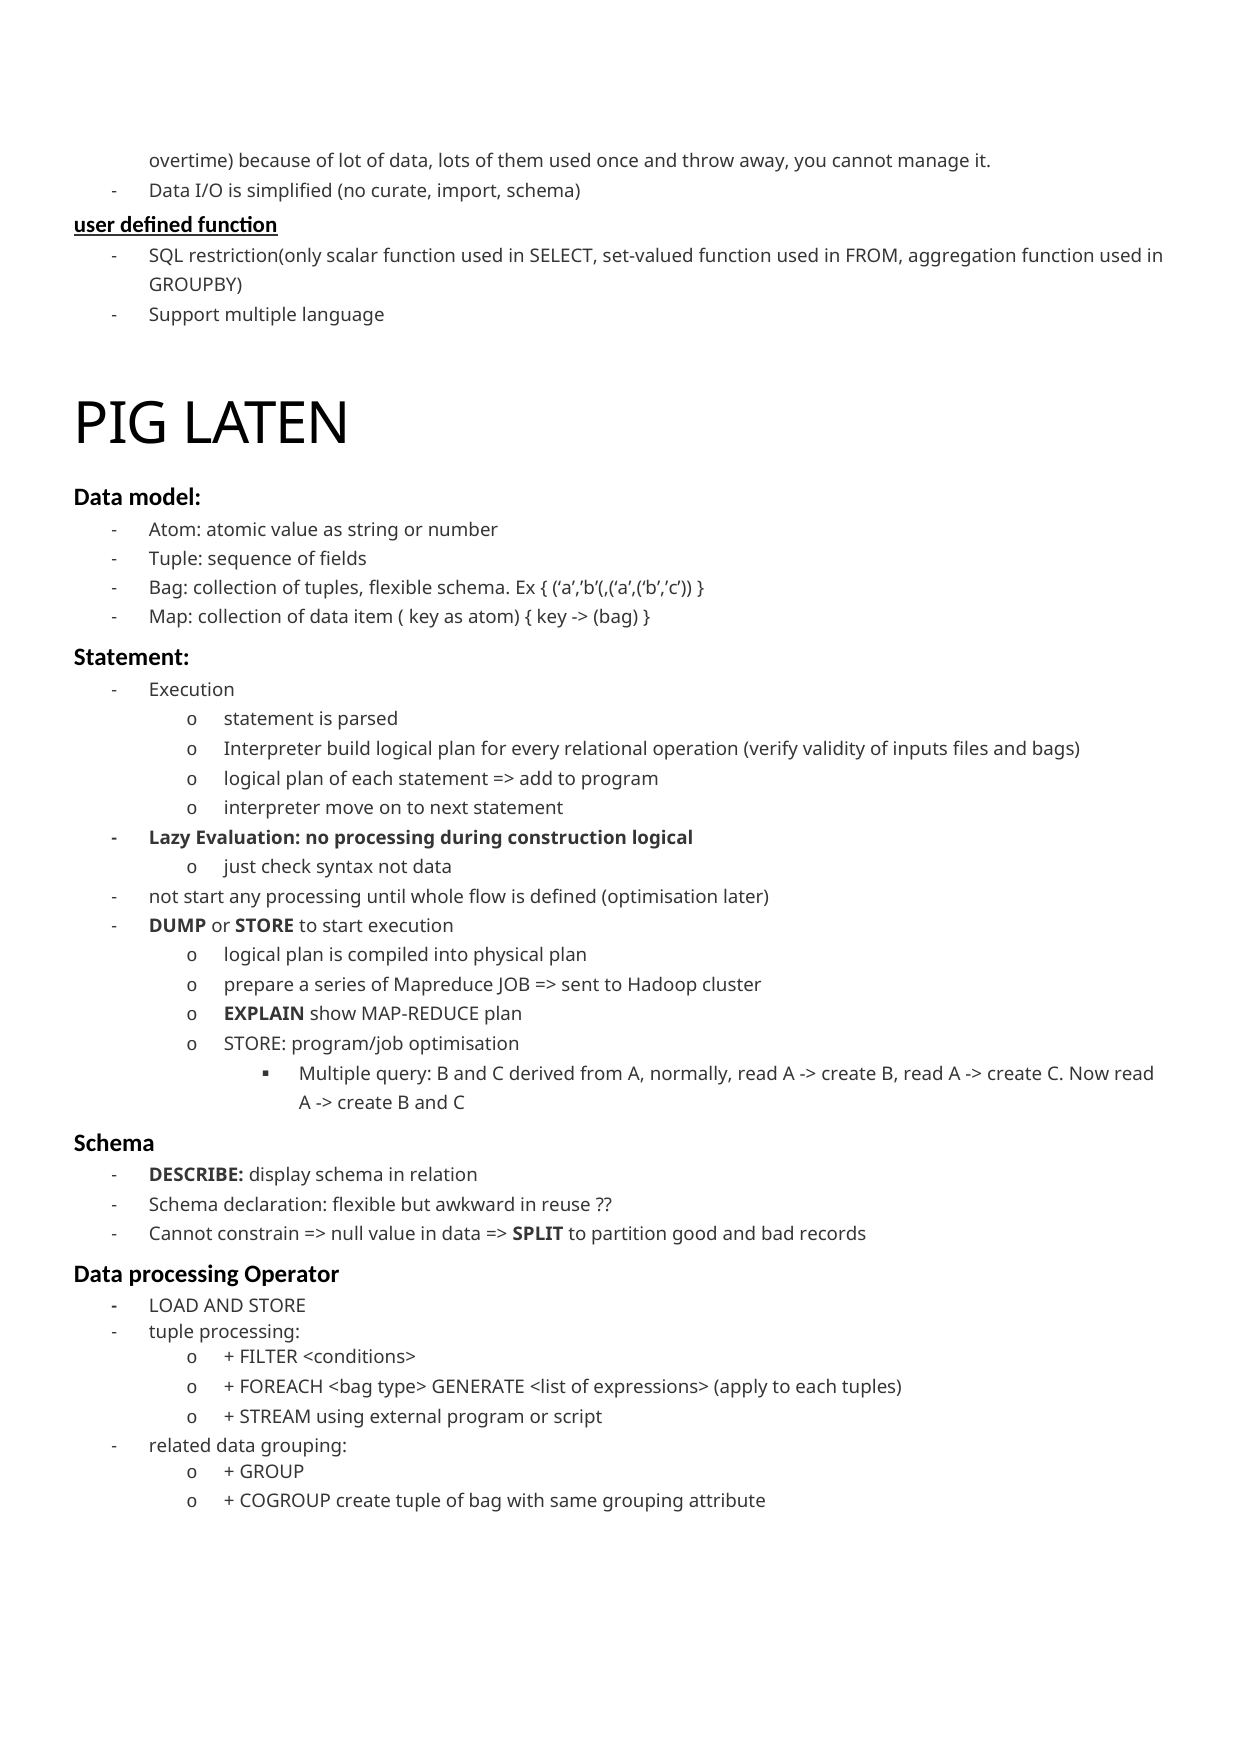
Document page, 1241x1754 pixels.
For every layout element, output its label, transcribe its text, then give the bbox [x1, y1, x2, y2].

list Data I/O is simplified (no curate, import, schema) [111, 177, 1167, 202]
list STORE: program/job optimisation [186, 1030, 1167, 1056]
list interpreter move on to next statement [186, 794, 1167, 820]
list Interpreter build logical plan for every relational operation (verify validity of inputs files and bags) [186, 735, 1167, 761]
list Lazy Evaluation: no processing during construction logical [111, 824, 1167, 849]
list Support multiple language [111, 301, 1167, 327]
subtitle Statement: [74, 641, 1167, 672]
list Bag: collection of tuples, flexible schema. Ex { (‘a’,’b’(,(‘a’,(‘b’,’c’)) } [111, 574, 1167, 600]
subtitle Data model: [74, 481, 1167, 512]
title PIG LATEN [74, 381, 1167, 461]
list DUMP or STORE to start execution [111, 912, 1167, 938]
list Map: collection of data item ( key as atom) { key -> (bag) } [111, 604, 1167, 629]
list Schema declaration: flexible but awkward in reuse ?? [111, 1191, 1167, 1216]
subtitle user defined function [74, 210, 1167, 238]
list DESCRIBE: display schema in relation [111, 1162, 1167, 1187]
list SQL restriction(only scalar function used in SELECT, set-valued function used in FROM, aggregation function used in GROUPBY) [111, 242, 1167, 297]
list + FILTER <conditions> [186, 1344, 1167, 1369]
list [111, 148, 1167, 173]
list logical plan is compiled into physical plan [186, 941, 1167, 967]
list LOAD AND STORE [111, 1293, 1167, 1318]
subtitle Schema [74, 1127, 1167, 1157]
list logical plan of each statement => add to program [186, 765, 1167, 791]
list EXPLAIN show MAP-REDUCE plan [186, 1001, 1167, 1026]
list statement is parsed [186, 706, 1167, 731]
list just check syntax not data [186, 853, 1167, 879]
list Execution [111, 676, 1167, 702]
list Tuple: sequence of fields [111, 545, 1167, 571]
list + COGROUP create tuple of bag with same grouping attribute [186, 1488, 1167, 1513]
list Cannot constrain => null value in data => SPLIT to partition good and bad records [111, 1220, 1167, 1246]
subtitle Data processing Operator [74, 1258, 1167, 1288]
list Multiple query: B and C derived from A, normally, read A -> create B, read A -> create C. Now read A -> create B and C [261, 1060, 1167, 1114]
list + GROUP [186, 1458, 1167, 1484]
list not start any processing until whole flow is defined (optimisation later) [111, 883, 1167, 908]
list + STREAM using external program or script [186, 1403, 1167, 1429]
list related data grouping: [111, 1433, 1167, 1458]
list Atom: atomic value as string or number [111, 516, 1167, 542]
list tuple processing: [111, 1318, 1167, 1344]
list + FOREACH <bag type> GENERATE <list of expressions> (apply to each tuples) [186, 1373, 1167, 1399]
list prepare a series of Mapreduce JOB => sent to Hadoop cluster [186, 971, 1167, 997]
